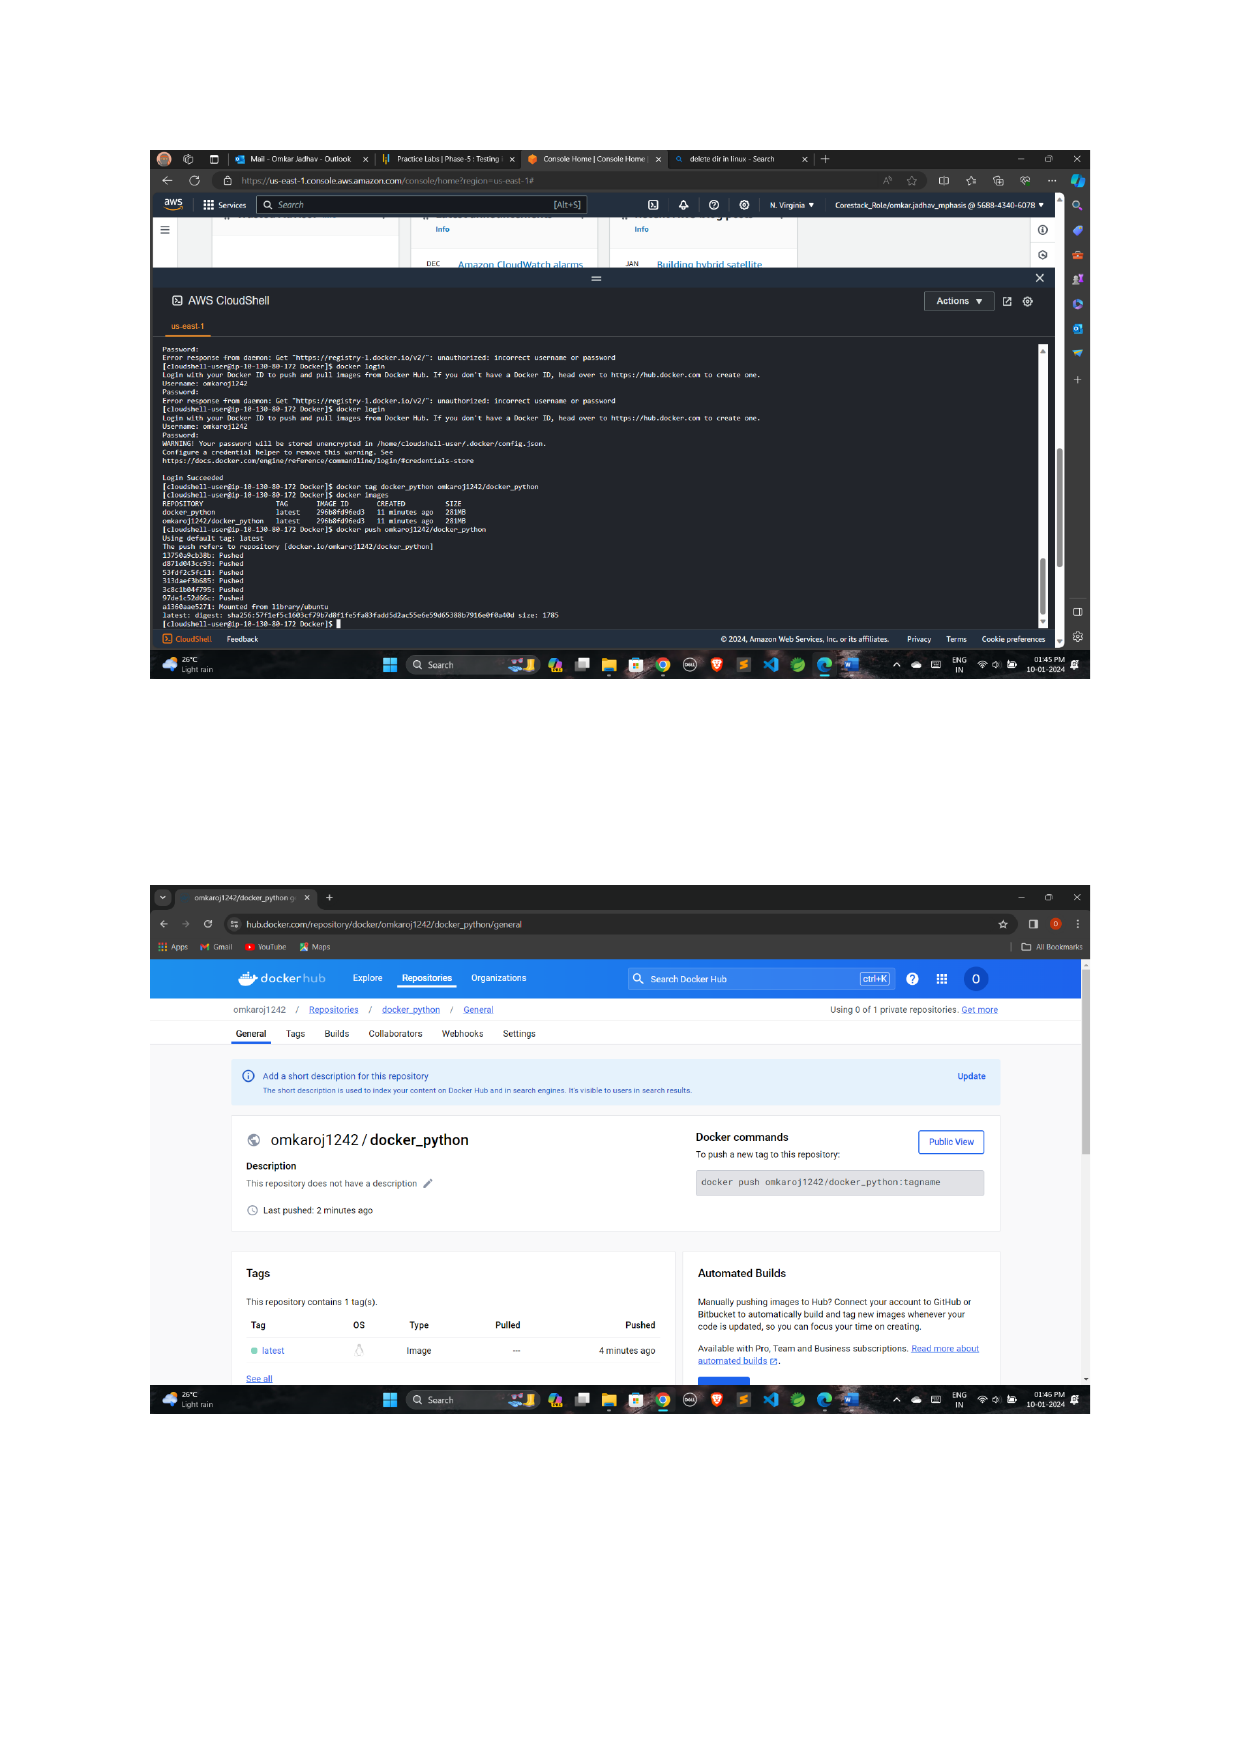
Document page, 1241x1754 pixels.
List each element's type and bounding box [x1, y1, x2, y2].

picture [150, 150, 1091, 679]
picture [150, 885, 1091, 1414]
